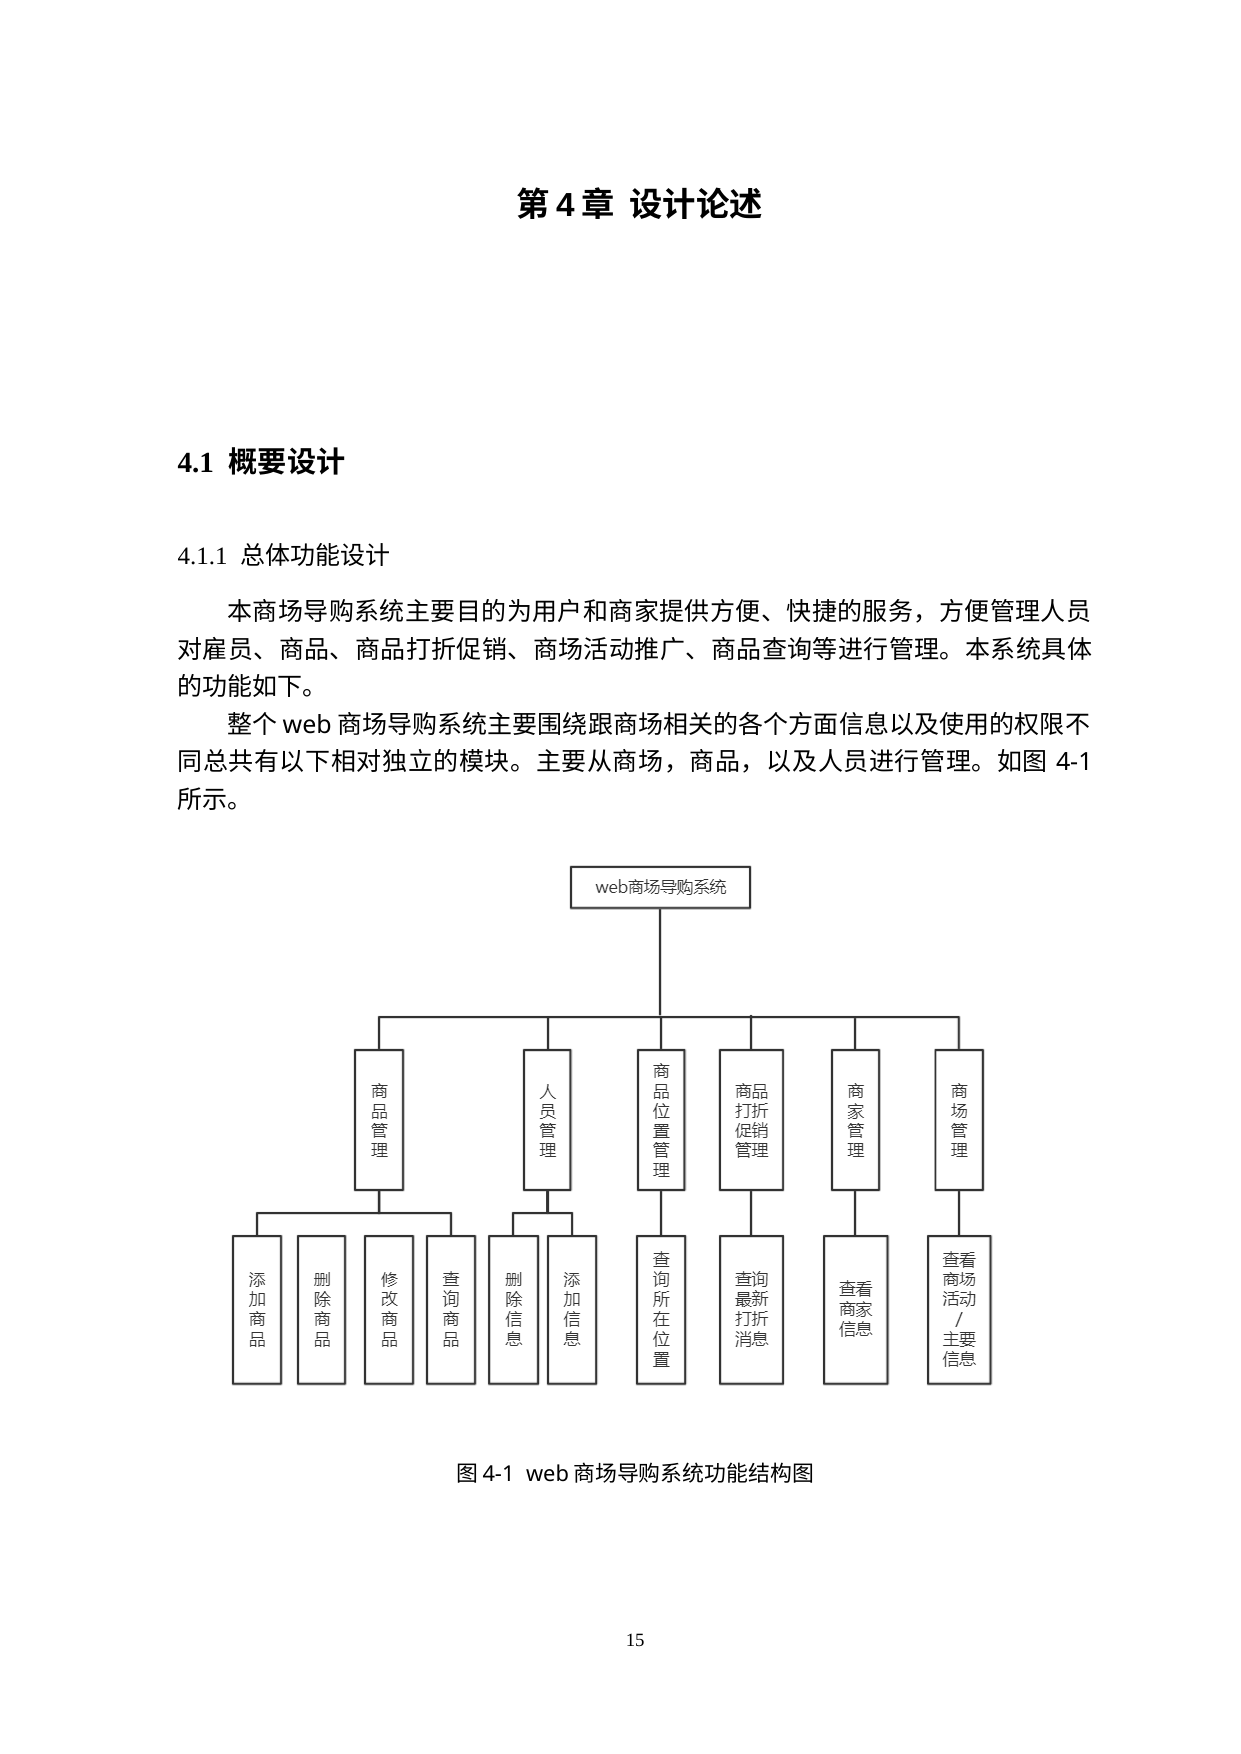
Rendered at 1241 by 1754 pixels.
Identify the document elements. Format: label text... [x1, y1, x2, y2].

picture [184, 853, 1085, 1417]
subtitle 4.1 概要设计 [177, 422, 1092, 497]
subtitle 4.1.1 总体功能设计 [177, 535, 1092, 572]
text 整个web商场导购系统主要围绕跟商场相关的各个方面信息以及使用的权限不同总共有以下相对独立的模块。主要从商场，商品，以及人员进行管理。如图4-1所示。 [177, 703, 1092, 816]
subtitle 第4章 设计论述 [177, 164, 1092, 239]
text 本商场导购系统主要目的为用户和商家提供方便、快捷的服务，方便管理人员对雇员、商品、商品打折促销、商场活动推广、商品查询等进行管理。本系统具体的功能如下。 [177, 591, 1092, 703]
